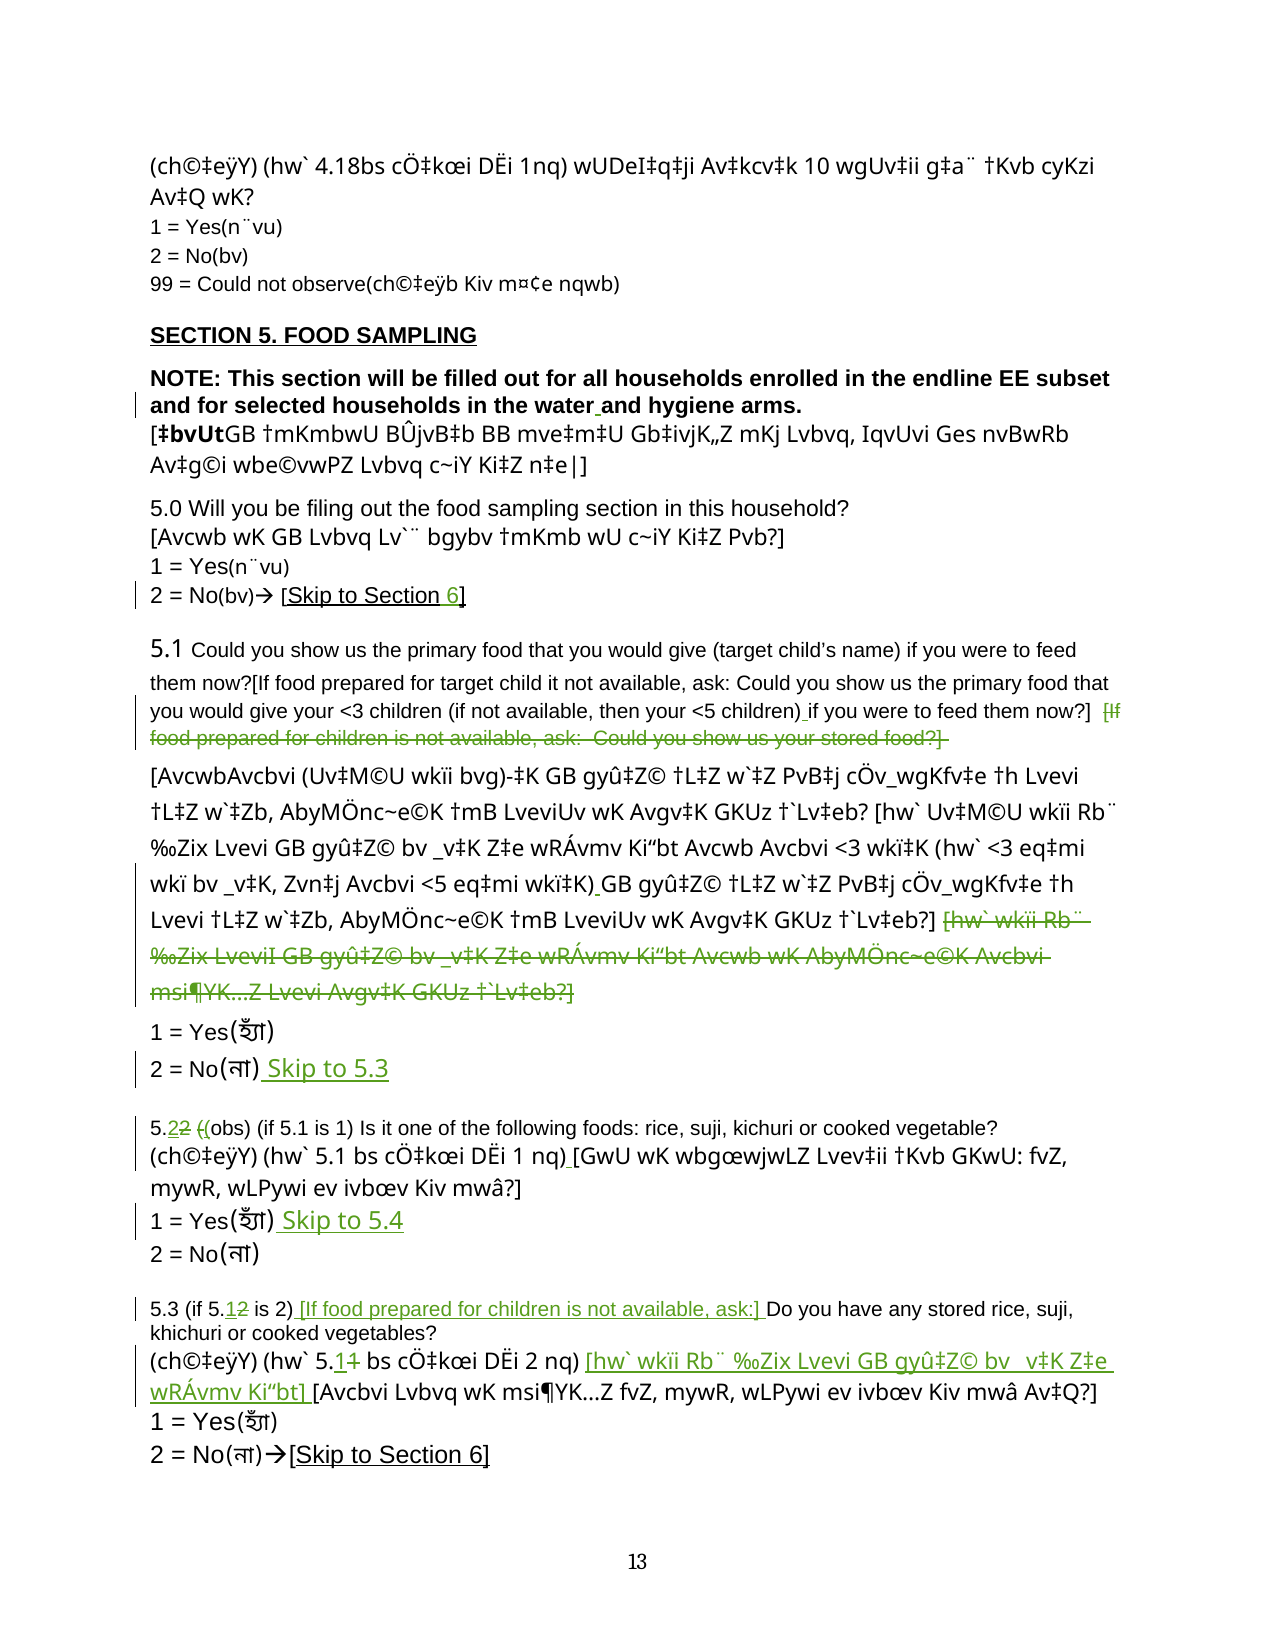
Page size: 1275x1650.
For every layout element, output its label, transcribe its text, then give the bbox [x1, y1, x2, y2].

text 99 = Could not observe(ch©‡eÿb Kiv m¤¢e nqwb) [150, 269, 1125, 298]
text (ch©‡eÿY) (hw` 5.1 bs cÖ‡kœi DËi 1 nq)[GwU wK wbgœwjwLZ Lvev‡ii †Kvb GKwU: fvZ, mywR, wLPywi ev ivbœv Kiv mwâ?] [150, 1140, 1125, 1203]
text 5.3 (if 5. is 2)Do you have any stored rice, suji, khichuri or cooked vegetables? [150, 1297, 1125, 1345]
list 2 = No(না) [150, 1051, 1125, 1088]
text [‡bvUtGB †mKmbwU BÛjvB‡b BB mve‡m‡U Gb‡ivjK„Z mKj Lvbvq, IqvUvi Ges nvBwRb Av‡g©i wbe©vwPZ Lvbvq c~iY Ki‡Z n‡e|] [150, 418, 1125, 480]
list 1 = Yes(n¨vu) [150, 552, 1125, 581]
list 2 = No(না) [150, 1240, 1125, 1273]
text 5.0 Will you be filing out the food sampling section in this household? [150, 495, 1125, 521]
list 2 = No(bv) [150, 241, 1125, 269]
text SECTION 5. FOOD SAMPLING [150, 322, 1125, 348]
text 2 = No(না)[Skip to Section 6] [150, 1440, 1125, 1473]
text (ch©‡eÿY) (hw` 4.18bs cÖ‡kœi DËi 1nq) wUDeI‡q‡ji Av‡kcv‡k 10 wgUv‡ii g‡a¨ †Kvb cyKzi Av‡Q wK? [150, 150, 1125, 212]
text [AvcwbAvcbvi (Uv‡M©U wkïi bvg)-‡K GB gyû‡Z© †L‡Z w`‡Z PvB‡j cÖv_wgKfv‡e †h Lvevi †L‡Z w`‡Zb, AbyMÖnc~e©K †mB LveviUv wK Avgv‡K GKUz †`Lv‡eb? [hw` Uv‡M©U wkïi Rb¨ ‰Zix Lvevi GB gyû‡Z© bv _v‡K Z‡e wRÁvmv Ki“bt Avcwb Avcbvi <3 wkï‡K (hw` <3 eq‡mi wkï bv _v‡K, Zvn‡j Avcbvi <5 eq‡mi wkï‡K)GB gyû‡Z© †L‡Z w`‡Z PvB‡j cÖv_wgKfv‡e †h Lvevi †L‡Z w`‡Zb, AbyMÖnc~e©K †mB LveviUv wK Avgv‡K GKUz †`Lv‡eb?] [150, 760, 1125, 1007]
list 1 = Yes(হ্যাঁ) [150, 1203, 1125, 1240]
text NOTE: This section will be filled out for all households enrolled in the endline EE subset and for selected households in the waterand hygiene arms. [150, 365, 1125, 418]
text (ch©‡eÿY) (hw` 5. bs cÖ‡kœi DËi 2 nq) [Avcbvi Lvbvq wK msi¶YK…Z fvZ, mywR, wLPywi ev ivbœv Kiv mwâ Av‡Q?] [150, 1345, 1125, 1407]
list 1 = Yes(হ্যাঁ) [150, 1018, 1125, 1051]
text [Avcwb wK GB Lvbvq Lv`¨ bgybv †mKmb wU c~iY Ki‡Z Pvb?] [150, 521, 1125, 552]
text 5.1 Could you show us the primary food that you would give (target child’s name) if you were to feed them now?[If food prepared for target child it not available, ask: Could you show us the primary food that you would give your <3 children (if not available, then your <5 children)if you were to feed them now?] [150, 634, 1125, 750]
list 1 = Yes(n¨vu) [150, 212, 1125, 241]
list 2 = No(bv) [Skip to Section] [150, 581, 1125, 609]
text 5. obs) (if 5.1 is 1) Is it one of the following foods: rice, suji, kichuri or cooked vegetable? [150, 1116, 1125, 1140]
text 1 = Yes(হ্যাঁ) [150, 1407, 1125, 1440]
